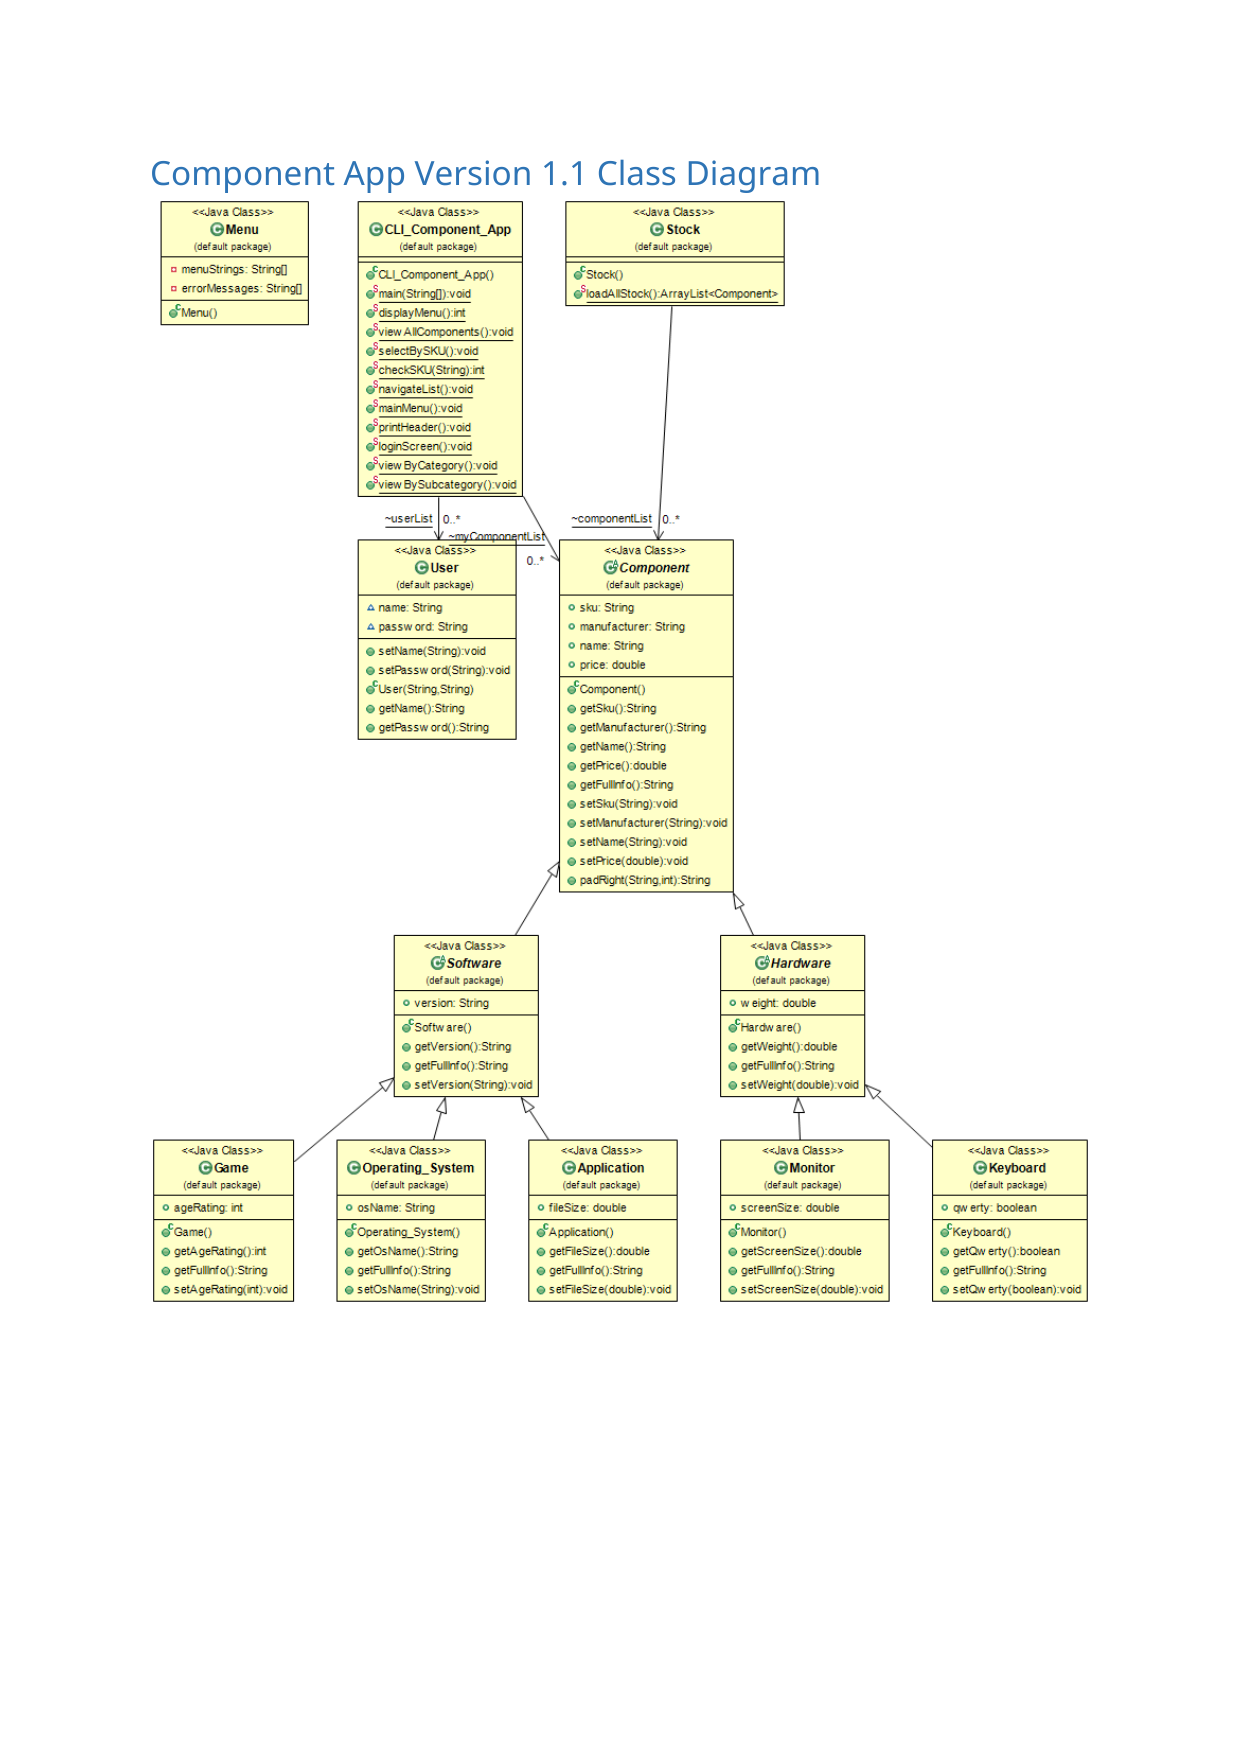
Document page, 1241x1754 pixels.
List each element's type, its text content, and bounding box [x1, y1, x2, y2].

picture [150, 198, 1091, 1305]
subtitle Component App Version 1.1 Class Diagram [150, 150, 1090, 195]
